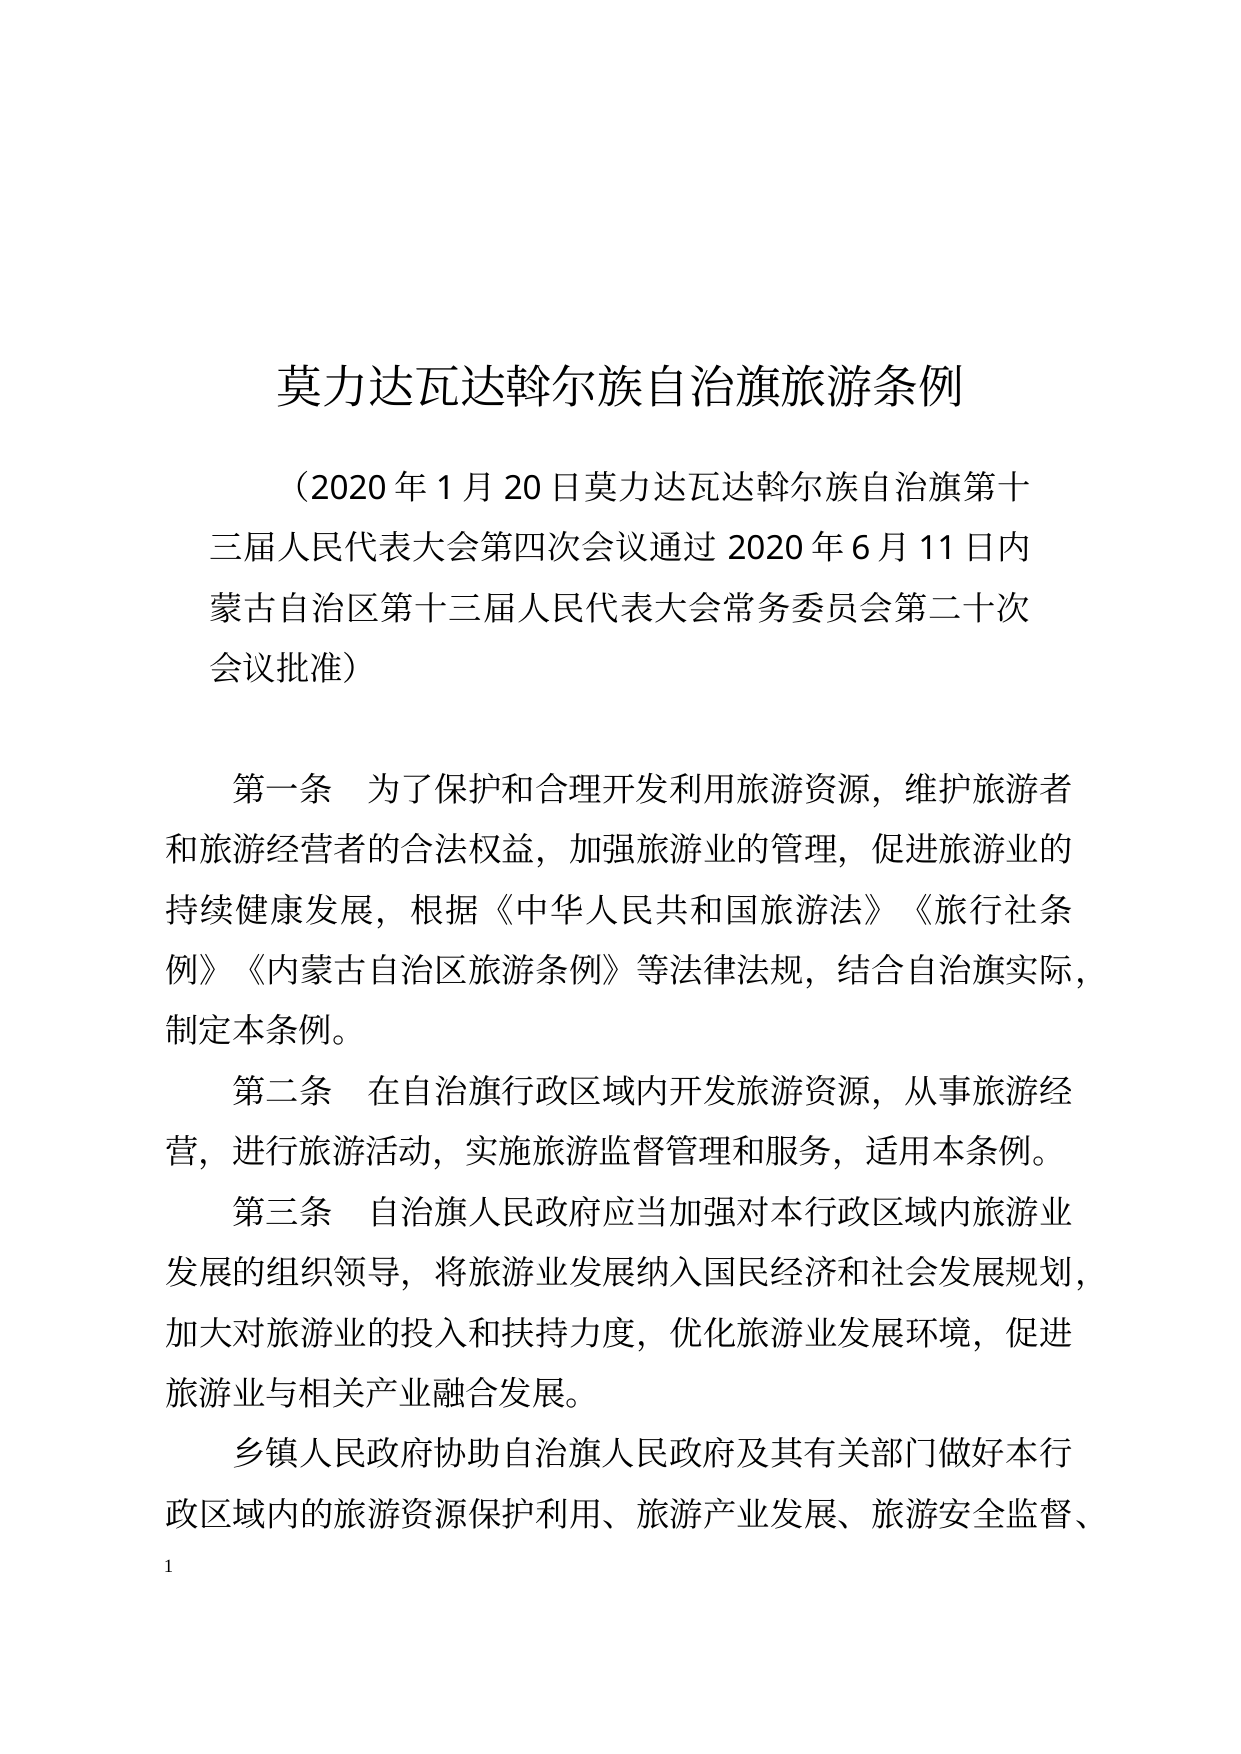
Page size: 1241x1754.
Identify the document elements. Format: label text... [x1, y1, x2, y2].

text 第三条 自治旗人民政府应当加强对本行政区域内旅游业发展的组织领导，将旅游业发展纳入国民经济和社会发展规划，加大对旅游业的投入和扶持力度，优化旅游业发展环境，促进旅游业与相关产业融合发展。 [165, 1176, 1075, 1417]
text 莫力达瓦达斡尔族自治旗旅游条例 [165, 345, 1075, 418]
text 第二条 在自治旗行政区域内开发旅游资源，从事旅游经营，进行旅游活动，实施旅游监督管理和服务，适用本条例。 [165, 1055, 1075, 1176]
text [165, 1417, 1075, 1538]
text （2020年1月20日莫力达瓦达斡尔族自治旗第十三届人民代表大会第四次会议通过 2020年6月11日内蒙古自治区第十三届人民代表大会常务委员会第二十次会议批准） [209, 451, 1031, 692]
text 第一条 为了保护和合理开发利用旅游资源，维护旅游者和旅游经营者的合法权益，加强旅游业的管理，促进旅游业的持续健康发展，根据《中华人民共和国旅游法》《旅行社条例》《内蒙古自治区旅游条例》等法律法规，结合自治旗实际，制定本条例。 [165, 753, 1075, 1055]
